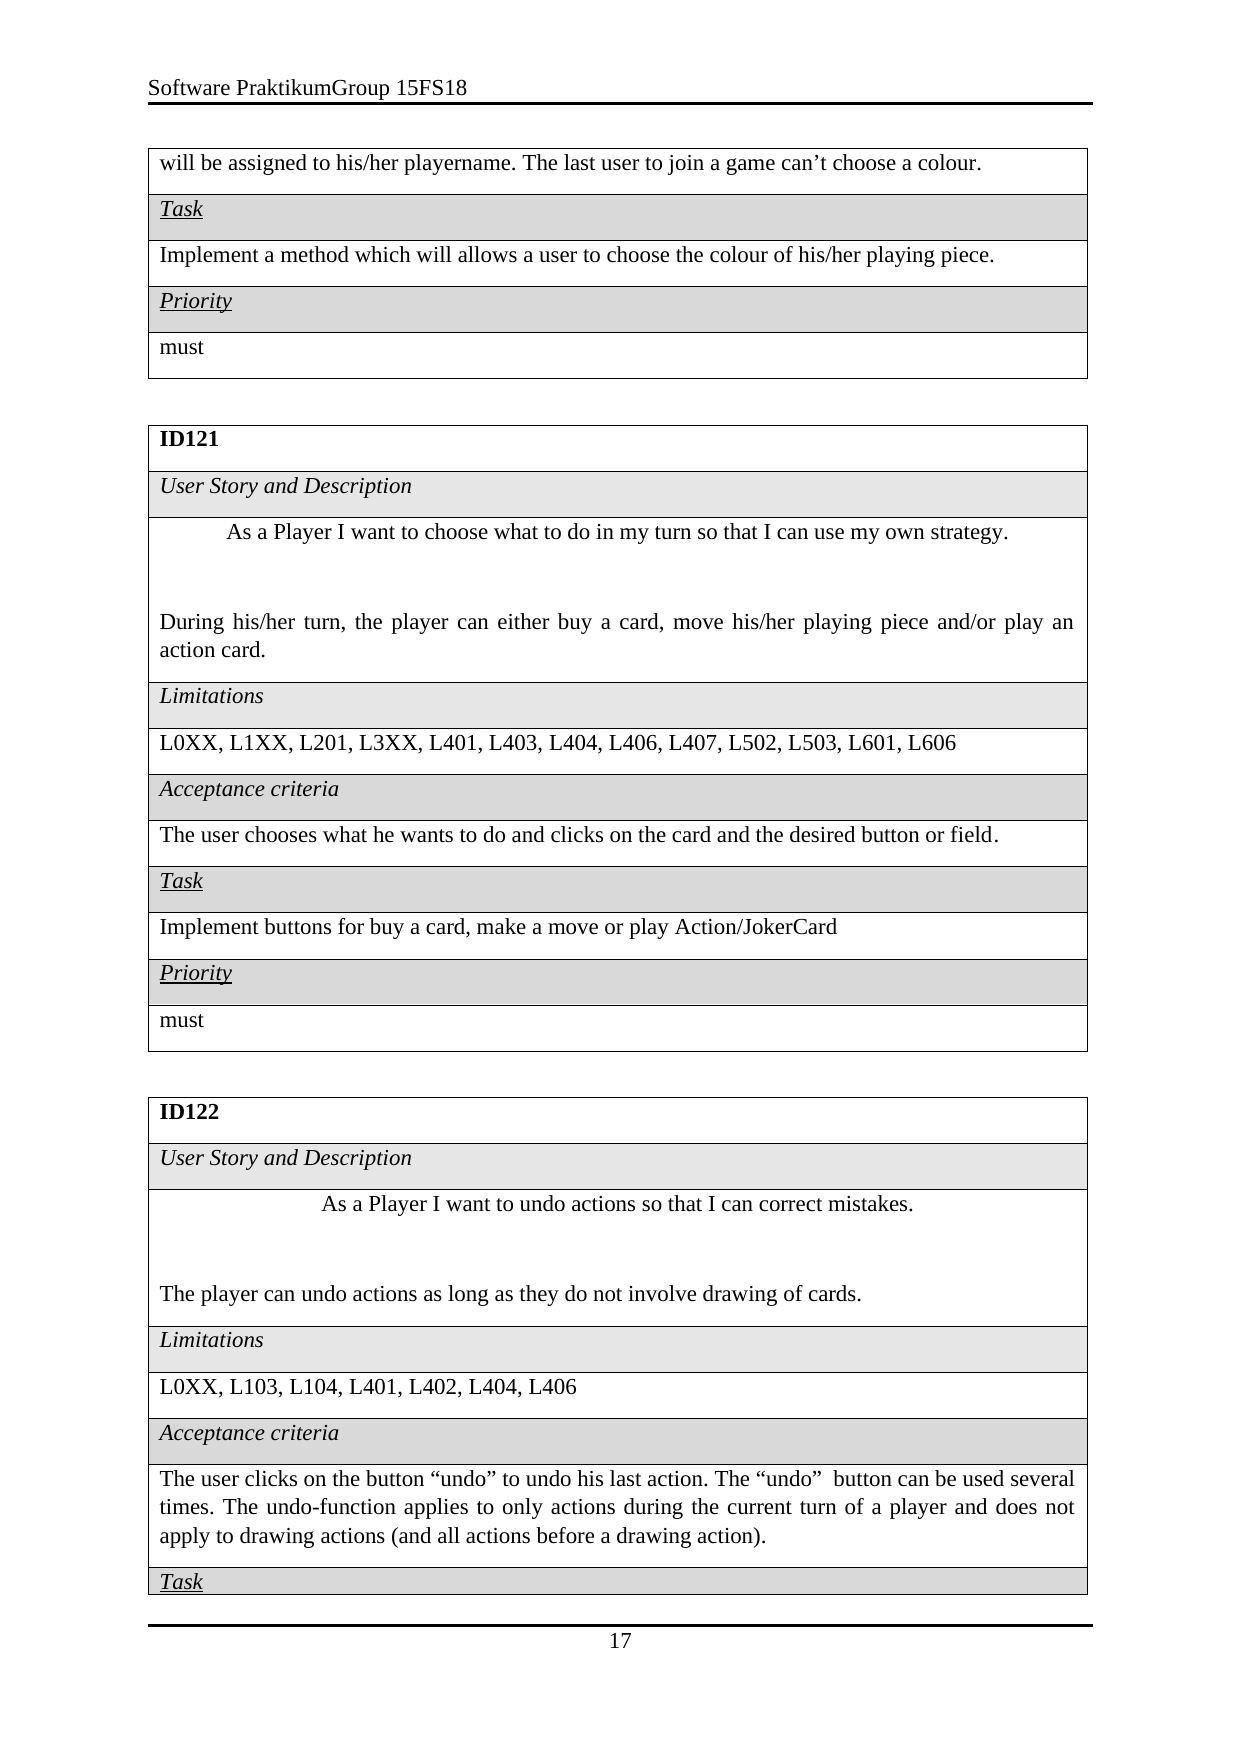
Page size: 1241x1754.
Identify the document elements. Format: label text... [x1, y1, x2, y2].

table_cell As a Player I want to undo actions so that I can correct mistakes. The player can undo actions as long as they do not involve drawing of cards. [149, 1190, 1087, 1326]
table_cell Priority [149, 960, 1087, 1004]
table_cell As a Player I want to choose what to do in my turn so that I can use my own strategy. During his/her turn, the player can either buy a card, move his/her playing piece and/or play an action card. [149, 518, 1087, 682]
table_cell The user clicks on the button “undo” to undo his last action. The “undo” button can be used several times. The undo-function applies to only actions during the current turn of a player and does not apply to drawing actions (and all actions before a drawing action). [149, 1465, 1087, 1567]
table_cell Priority [149, 287, 1087, 332]
table_cell Task [149, 195, 1087, 240]
table_cell Implement a method which will allows a user to choose the colour of his/her playing piece. [149, 241, 1087, 286]
table_cell The user chooses what he wants to do and clicks on the card and the desired button or field. [149, 821, 1087, 866]
table_cell Limitations [149, 1327, 1087, 1372]
table_cell Acceptance criteria [149, 1419, 1087, 1464]
table_cell Task [149, 1568, 1087, 1594]
table_cell L0XX, L1XX, L201, L3XX, L401, L403, L404, L406, L407, L502, L503, L601, L606 [149, 729, 1087, 774]
table_cell Implement buttons for buy a card, make a move or play Action/JokerCard [149, 913, 1087, 958]
table_header ID121 [149, 426, 1087, 471]
table_cell Task [149, 867, 1087, 912]
table_cell must [149, 1006, 1087, 1051]
table_cell User Story and Description [149, 472, 1087, 517]
table_cell Acceptance criteria [149, 775, 1087, 820]
table_cell L0XX, L103, L104, L401, L402, L404, L406 [149, 1373, 1087, 1418]
table_cell must [149, 333, 1087, 378]
table_cell Limitations [149, 683, 1087, 728]
table_cell User Story and Description [149, 1144, 1087, 1189]
table_header ID122 [149, 1098, 1087, 1143]
